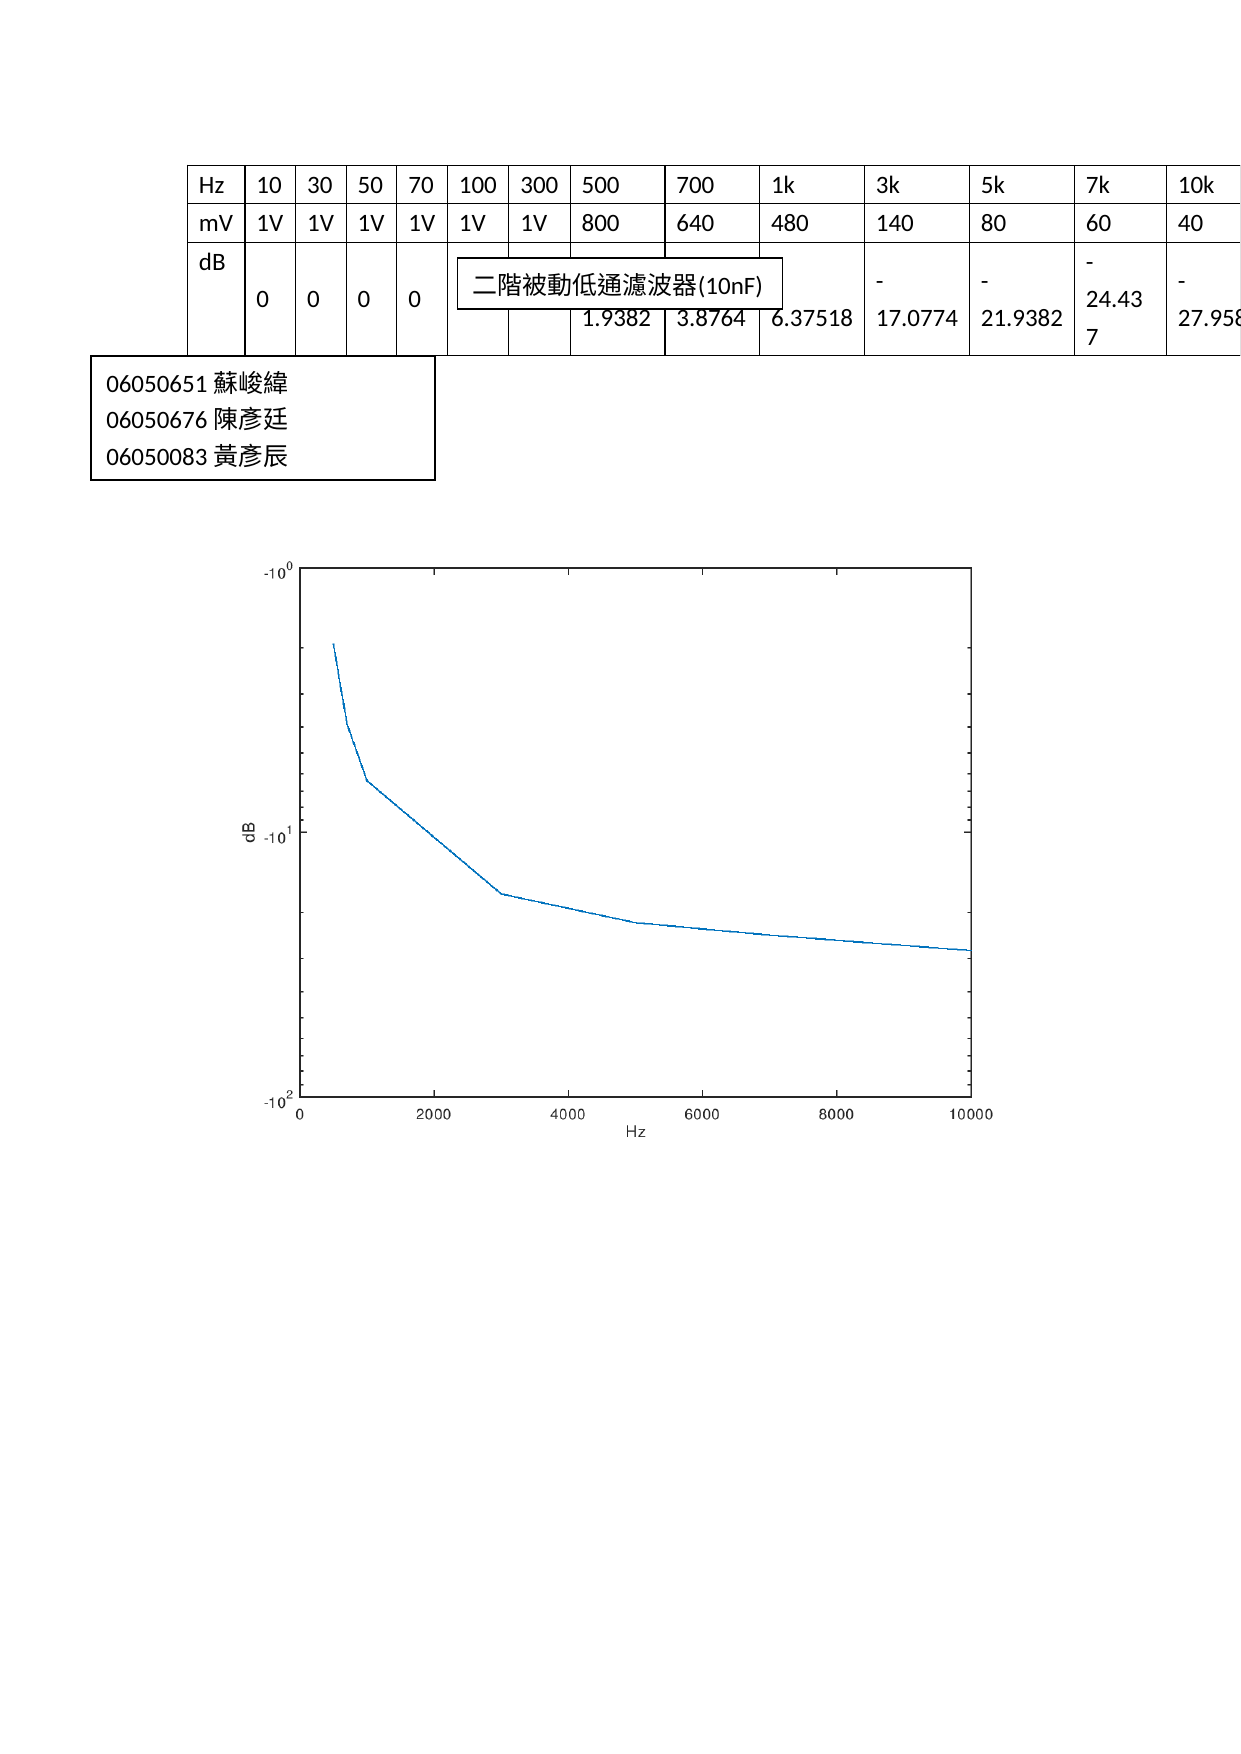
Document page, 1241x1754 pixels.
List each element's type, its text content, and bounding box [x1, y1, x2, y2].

table_cell 0 [246, 243, 295, 355]
table_cell 800 [571, 204, 664, 242]
table_cell 1V [397, 204, 447, 242]
table_header 30 [296, 166, 346, 203]
table_cell 0 [347, 243, 396, 355]
table_cell 640 [666, 204, 759, 242]
table_cell 60 [1075, 204, 1166, 242]
table_cell -21.9382 [970, 243, 1074, 355]
table_cell 480 [760, 204, 864, 242]
table_cell 1V [246, 204, 295, 242]
table_header 3k [865, 166, 969, 203]
table_header 5k [970, 166, 1074, 203]
table_cell 0 [397, 243, 447, 355]
table_cell 0 [509, 310, 570, 355]
table_cell 0 [296, 243, 346, 355]
table_header 500 [571, 166, 664, 203]
table_cell 1V [347, 204, 396, 242]
picture [187, 519, 1053, 1168]
table_cell 1V [448, 204, 508, 242]
table_header 50 [347, 166, 396, 203]
table_cell 40 [1167, 204, 1240, 242]
table_cell -27.9588 [1167, 243, 1240, 355]
table_cell 1V [296, 204, 346, 242]
table_cell -17.0774 [865, 243, 969, 355]
table_header 700 [666, 166, 759, 203]
table_cell 1V [509, 204, 570, 242]
table_header 300 [509, 166, 570, 203]
table_cell dB [188, 243, 244, 355]
table_cell -1.9382 [571, 310, 664, 355]
table_cell -3.8764 [666, 310, 759, 355]
table_cell 140 [865, 204, 969, 242]
table_cell 0 [448, 243, 508, 355]
table_header 10 [246, 166, 295, 203]
table_header 7k [1075, 166, 1166, 203]
table_header 1k [760, 166, 864, 203]
table_cell -24.437 [1075, 243, 1166, 355]
table_cell -1.9382 [571, 243, 664, 257]
table_cell -3.8764 [666, 243, 759, 257]
table_header 100 [448, 166, 508, 203]
table_header 10k [1167, 166, 1240, 203]
table_cell -6.37518 [760, 243, 864, 355]
table_cell 0 [509, 243, 570, 257]
table_cell 80 [970, 204, 1074, 242]
table_cell mV [188, 204, 244, 242]
table_header Hz [188, 166, 244, 203]
table_header 70 [397, 166, 447, 203]
